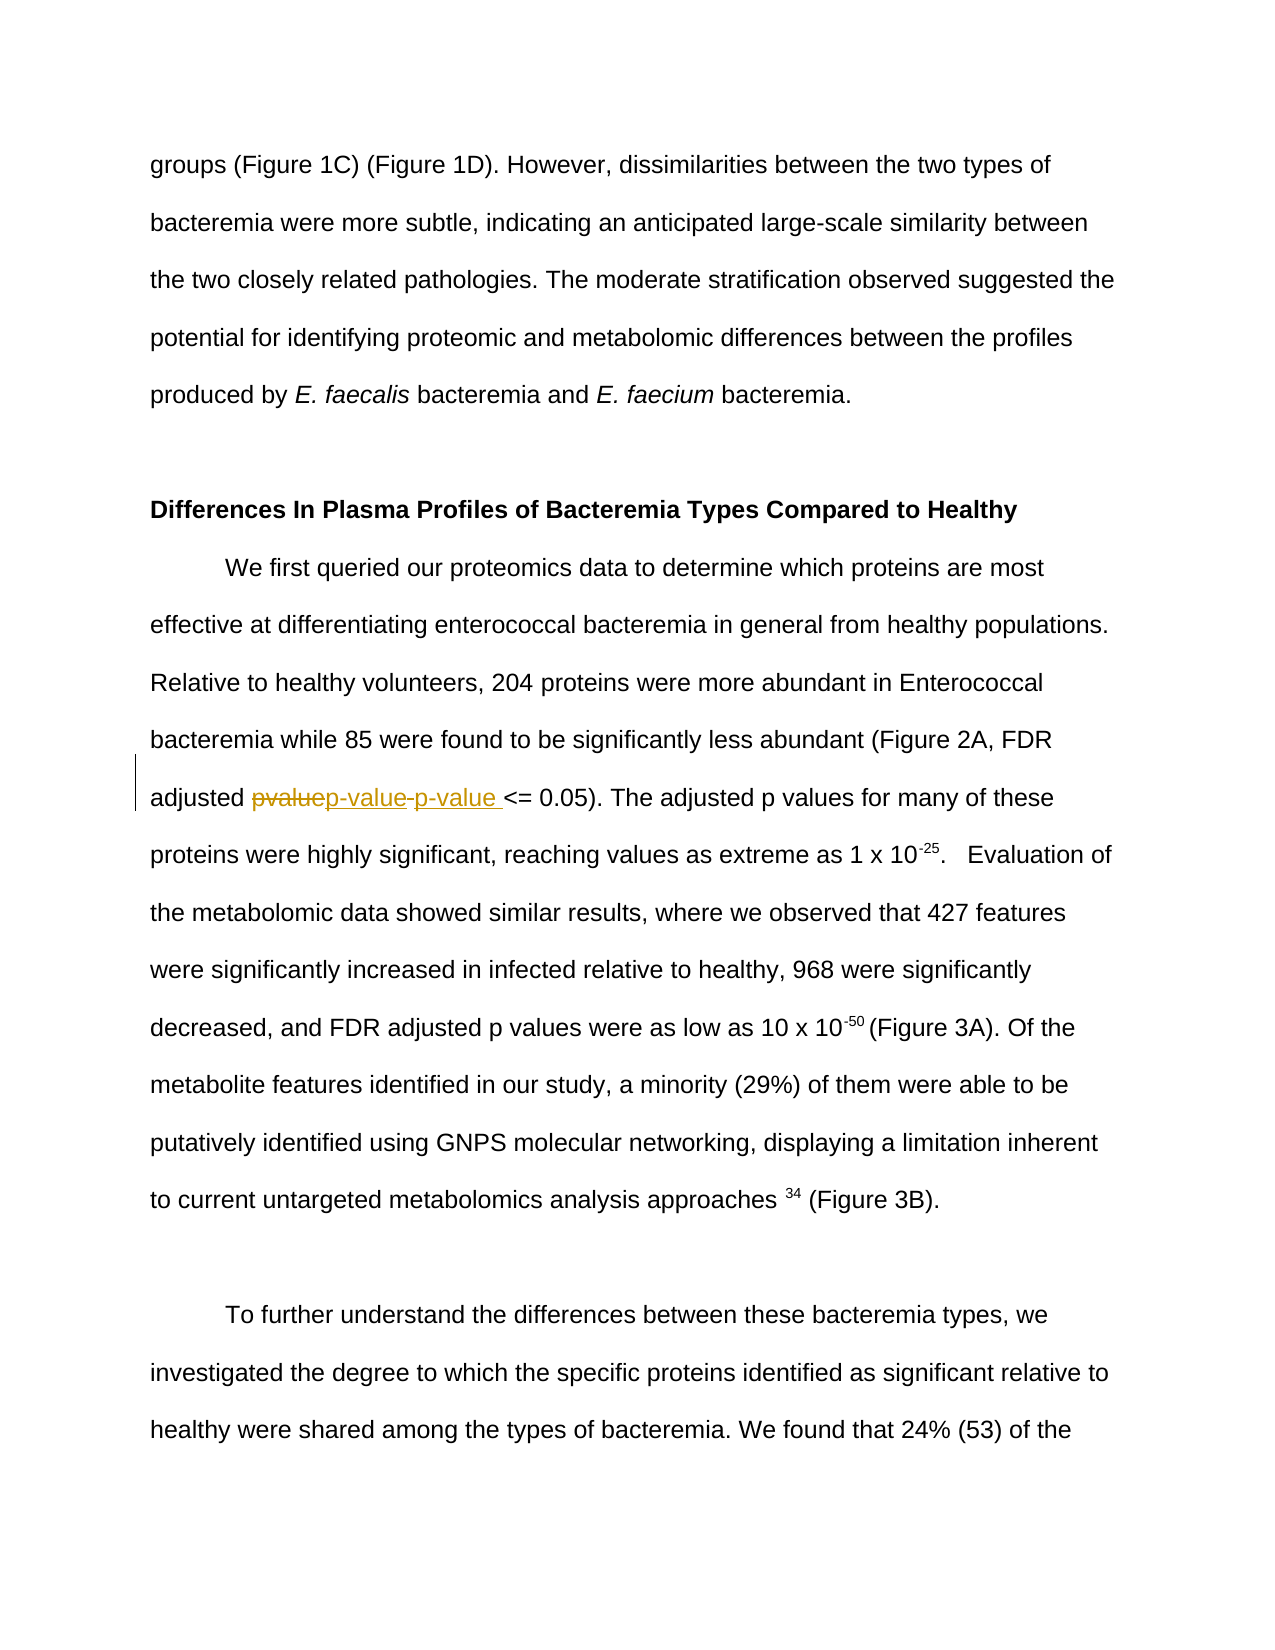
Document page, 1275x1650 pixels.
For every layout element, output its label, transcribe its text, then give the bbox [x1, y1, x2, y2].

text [150, 1300, 1125, 1444]
text Differences In Plasma Profiles of Bacteremia Types Compared to Healthy [150, 495, 1125, 524]
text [150, 150, 1125, 409]
text We first queried our proteomics data to determine which proteins are most effective at differentiating enterococcal bacteremia in general from healthy populations. Relative to healthy volunteers, 204 proteins were more abundant in Enterococcal bacteremia while 85 were found to be significantly less abundant (Figure 2A, FDR adjusted <= 0.05). The adjusted p values for many of these proteins were highly significant, reaching values as extreme as 1 x 10-25. Evaluation of the metabolomic data showed similar results, where we observed that 427 features were significantly increased in infected relative to healthy, 968 were significantly decreased, and FDR adjusted p values were as low as 10 x 10-50 (Figure 3A). Of the metabolite features identified in our study, a minority (29%) of them were able to be putatively identified using GNPS molecular networking, displaying a limitation inherent to current untargeted metabolomics analysis approaches 34 (Figure 3B). [150, 552, 1125, 1214]
